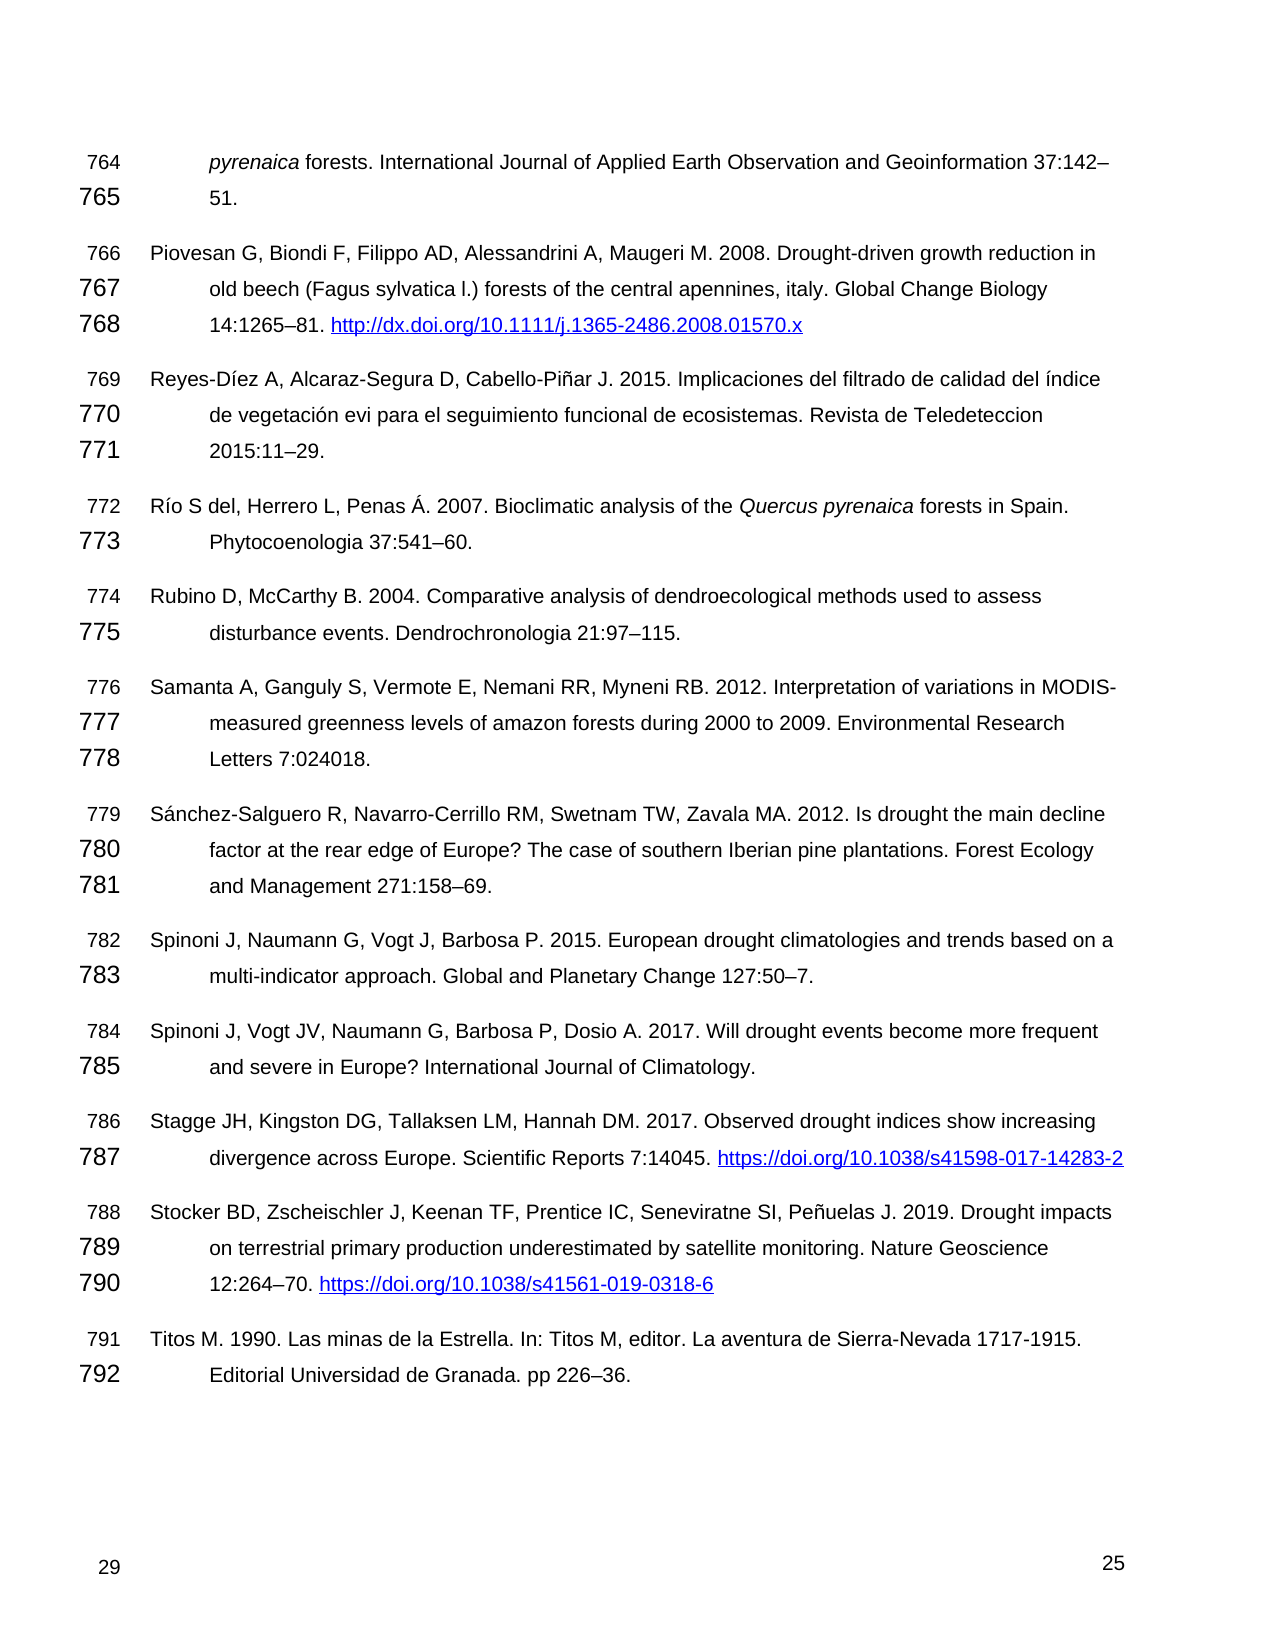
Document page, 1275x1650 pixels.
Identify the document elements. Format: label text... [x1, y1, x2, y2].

text Piovesan G, Biondi F, Filippo AD, Alessandrini A, Maugeri M. 2008. Drought-driven growth reduction in old beech (Fagus sylvatica l.) forests of the central apennines, italy. Global Change Biology 14:1265–81. http://dx.doi.org/10.1111/j.1365-2486.2008.01570.x [150, 241, 1125, 336]
text Spinoni J, Vogt JV, Naumann G, Barbosa P, Dosio A. 2017. Will drought events become more frequent and severe in Europe? International Journal of Climatology. [150, 1019, 1125, 1079]
text Río S del, Herrero L, Penas Á. 2007. Bioclimatic analysis of the Quercus pyrenaica forests in Spain. Phytocoenologia 37:541–60. [150, 494, 1125, 554]
text Spinoni J, Naumann G, Vogt J, Barbosa P. 2015. European drought climatologies and trends based on a multi-indicator approach. Global and Planetary Change 127:50–7. [150, 928, 1125, 988]
text Sánchez-Salguero R, Navarro-Cerrillo RM, Swetnam TW, Zavala MA. 2012. Is drought the main decline factor at the rear edge of Europe? The case of southern Iberian pine plantations. Forest Ecology and Management 271:158–69. [150, 802, 1125, 897]
text Samanta A, Ganguly S, Vermote E, Nemani RR, Myneni RB. 2012. Interpretation of variations in MODIS-measured greenness levels of amazon forests during 2000 to 2009. Environmental Research Letters 7:024018. [150, 675, 1125, 771]
text Reyes-Díez A, Alcaraz-Segura D, Cabello-Piñar J. 2015. Implicaciones del filtrado de calidad del índice de vegetación evi para el seguimiento funcional de ecosistemas. Revista de Teledeteccion 2015:11–29. [150, 367, 1125, 463]
text Rubino D, McCarthy B. 2004. Comparative analysis of dendroecological methods used to assess disturbance events. Dendrochronologia 21:97–115. [150, 584, 1125, 644]
text Stagge JH, Kingston DG, Tallaksen LM, Hannah DM. 2017. Observed drought indices show increasing divergence across Europe. Scientific Reports 7:14045. https://doi.org/10.1038/s41598-017-14283-2 [150, 1109, 1125, 1169]
text Titos M. 1990. Las minas de la Estrella. In: Titos M, editor. La aventura de Sierra-Nevada 1717-1915. Editorial Universidad de Granada. pp 226–36. [150, 1327, 1125, 1386]
text Stocker BD, Zscheischler J, Keenan TF, Prentice IC, Seneviratne SI, Peñuelas J. 2019. Drought impacts on terrestrial primary production underestimated by satellite monitoring. Nature Geoscience 12:264–70. https://doi.org/10.1038/s41561-019-0318-6 [150, 1200, 1125, 1296]
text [150, 150, 1125, 210]
